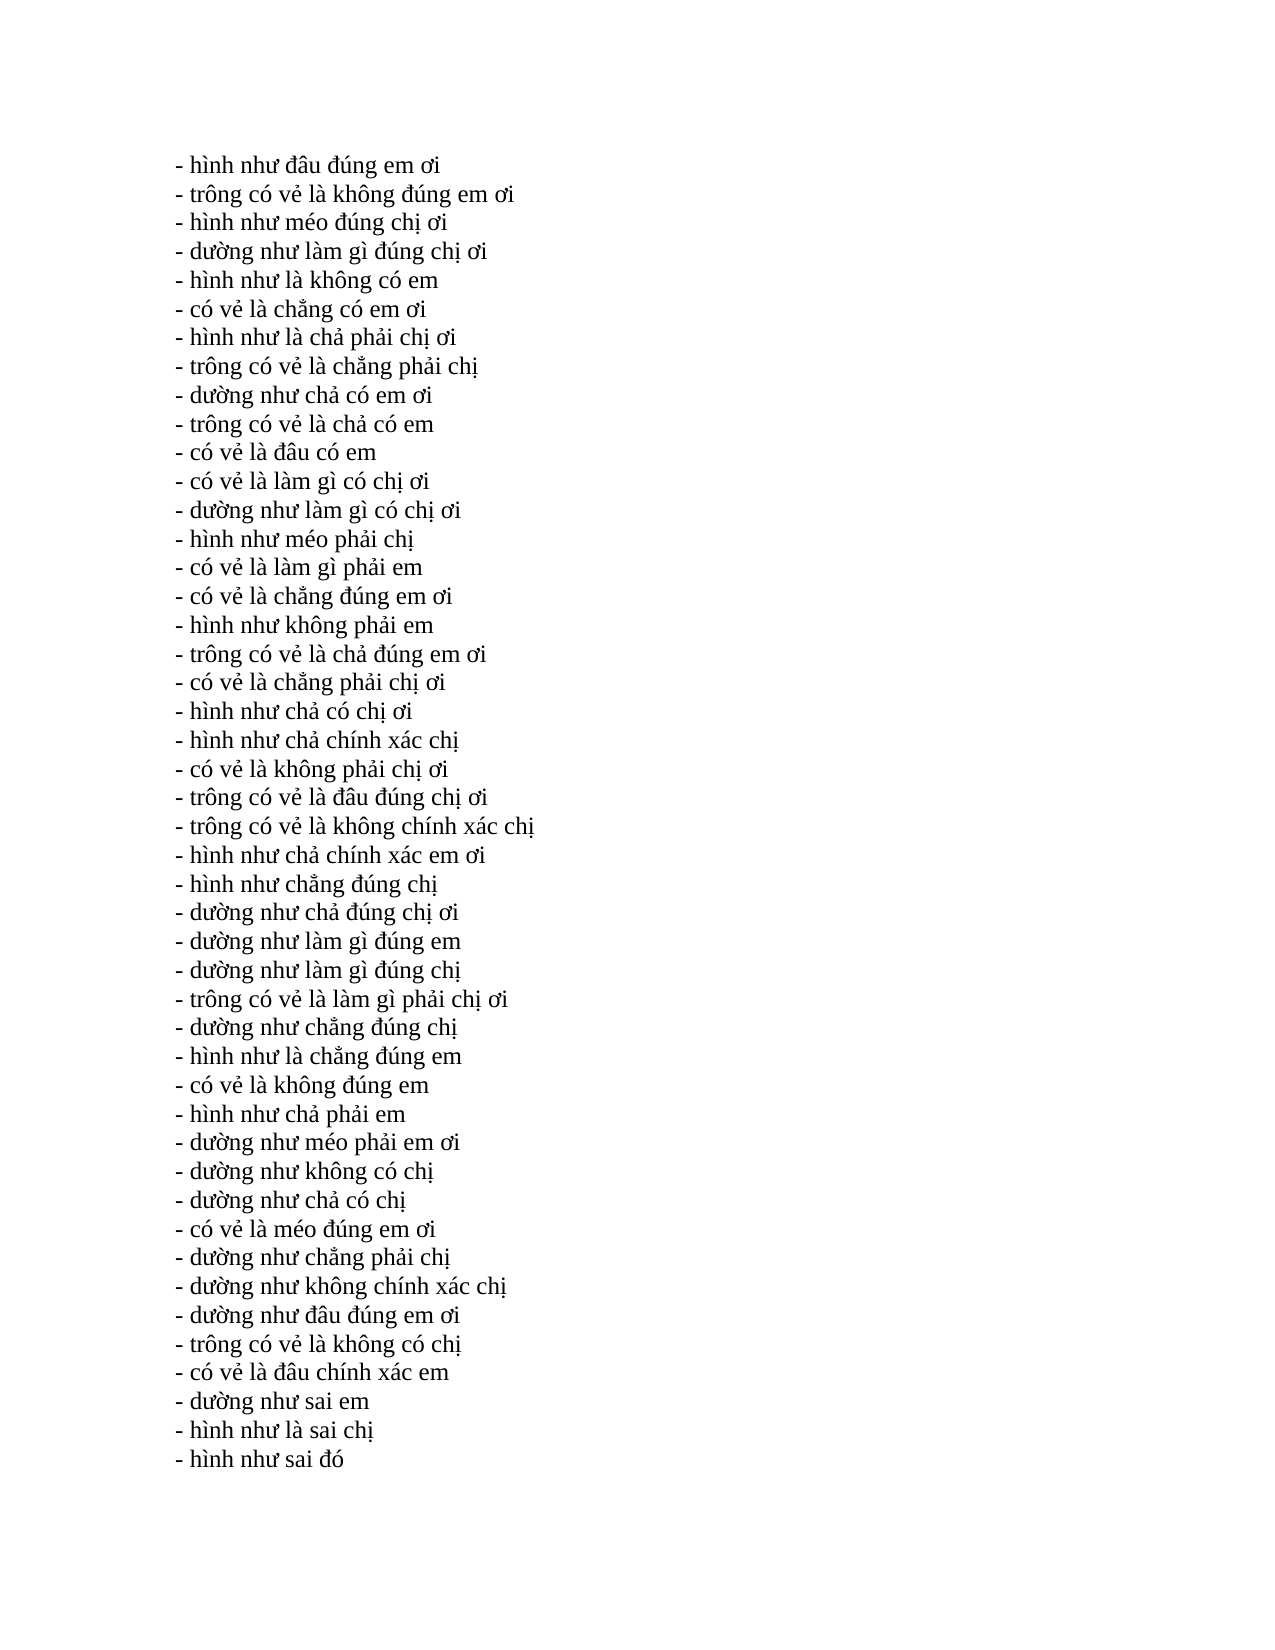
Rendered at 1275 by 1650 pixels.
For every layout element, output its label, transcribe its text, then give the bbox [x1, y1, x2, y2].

text - hình như méo phải chị [150, 524, 1125, 552]
text - hình như chẳng đúng chị [150, 869, 1125, 897]
text - dường như làm gì có chị ơi [150, 495, 1125, 524]
text - hình như chả phải em [150, 1099, 1125, 1127]
text - dường như làm gì đúng em [150, 926, 1125, 955]
text - trông có vẻ là chả đúng em ơi [150, 639, 1125, 667]
text - hình như không phải em [150, 610, 1125, 639]
text - có vẻ là không phải chị ơi [150, 754, 1125, 782]
text - trông có vẻ là không đúng em ơi [150, 179, 1125, 207]
text - dường như chẳng đúng chị [150, 1012, 1125, 1041]
text - trông có vẻ là chả có em [150, 409, 1125, 437]
text - có vẻ là làm gì phải em [150, 552, 1125, 581]
text - dường như chả đúng chị ơi [150, 897, 1125, 926]
text - dường như không chính xác chị [150, 1271, 1125, 1300]
text - dường như không có chị [150, 1156, 1125, 1185]
text - dường như chả có em ơi [150, 380, 1125, 409]
text - trông có vẻ là làm gì phải chị ơi [150, 984, 1125, 1012]
text - hình như là chẳng đúng em [150, 1041, 1125, 1070]
text - có vẻ là chẳng có em ơi [150, 294, 1125, 322]
text - dường như làm gì đúng chị ơi [150, 236, 1125, 265]
text - có vẻ là chẳng đúng em ơi [150, 581, 1125, 610]
text - hình như là chả phải chị ơi [150, 322, 1125, 351]
text - dường như chẳng phải chị [150, 1242, 1125, 1271]
text - trông có vẻ là đâu đúng chị ơi [150, 782, 1125, 811]
text - hình như chả chính xác em ơi [150, 840, 1125, 869]
text - hình như là sai chị [150, 1415, 1125, 1444]
text - trông có vẻ là chẳng phải chị [150, 351, 1125, 380]
text - hình như méo đúng chị ơi [150, 207, 1125, 236]
text - trông có vẻ là không có chị [150, 1329, 1125, 1357]
text - có vẻ là làm gì có chị ơi [150, 466, 1125, 495]
text - có vẻ là không đúng em [150, 1070, 1125, 1099]
text - có vẻ là méo đúng em ơi [150, 1214, 1125, 1242]
text - dường như đâu đúng em ơi [150, 1300, 1125, 1329]
text - dường như sai em [150, 1386, 1125, 1415]
text - có vẻ là đâu chính xác em [150, 1357, 1125, 1386]
text - hình như chả có chị ơi [150, 696, 1125, 725]
text - hình như sai đó [150, 1444, 1125, 1472]
text - có vẻ là đâu có em [150, 437, 1125, 466]
text - dường như chả có chị [150, 1185, 1125, 1214]
text - trông có vẻ là không chính xác chị [150, 811, 1125, 840]
text - dường như méo phải em ơi [150, 1127, 1125, 1156]
text - hình như đâu đúng em ơi [150, 150, 1125, 179]
text - hình như là không có em [150, 265, 1125, 294]
text - dường như làm gì đúng chị [150, 955, 1125, 984]
text - hình như chả chính xác chị [150, 725, 1125, 754]
text - có vẻ là chẳng phải chị ơi [150, 667, 1125, 696]
